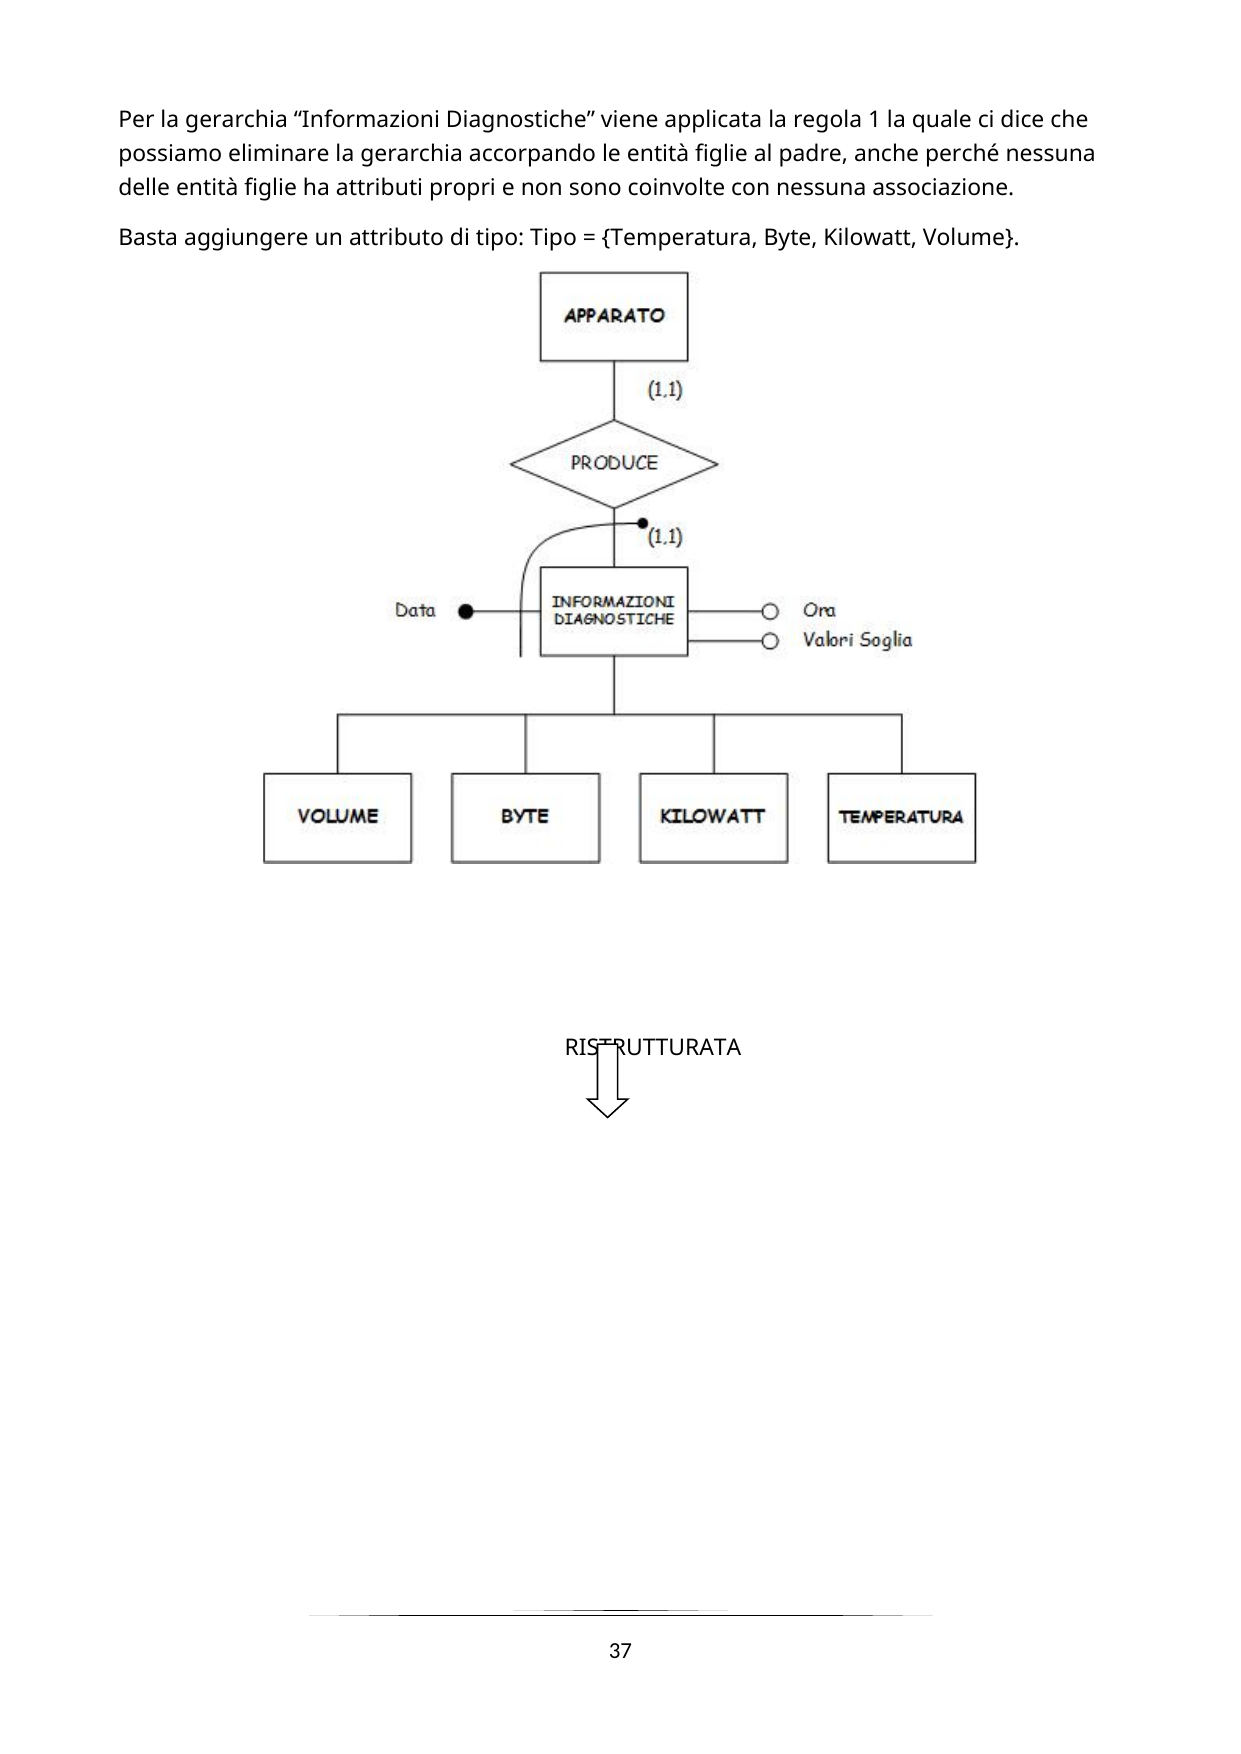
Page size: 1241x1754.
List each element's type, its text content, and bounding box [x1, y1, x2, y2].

picture [262, 271, 978, 864]
text RISTRUTTURATA [118, 1031, 1122, 1062]
text Basta aggiungere un attributo di tipo: Tipo = {Temperatura, Byte, Kilowatt, Volume}. [118, 221, 1122, 253]
text Per la gerarchia “Informazioni Diagnostiche” viene applicata la regola 1 la quale ci dice che possiamo eliminare la gerarchia accorpando le entità figlie al padre, anche perché nessuna delle entità figlie ha attributi propri e non sono coinvolte con nessuna associazione. [118, 103, 1122, 202]
